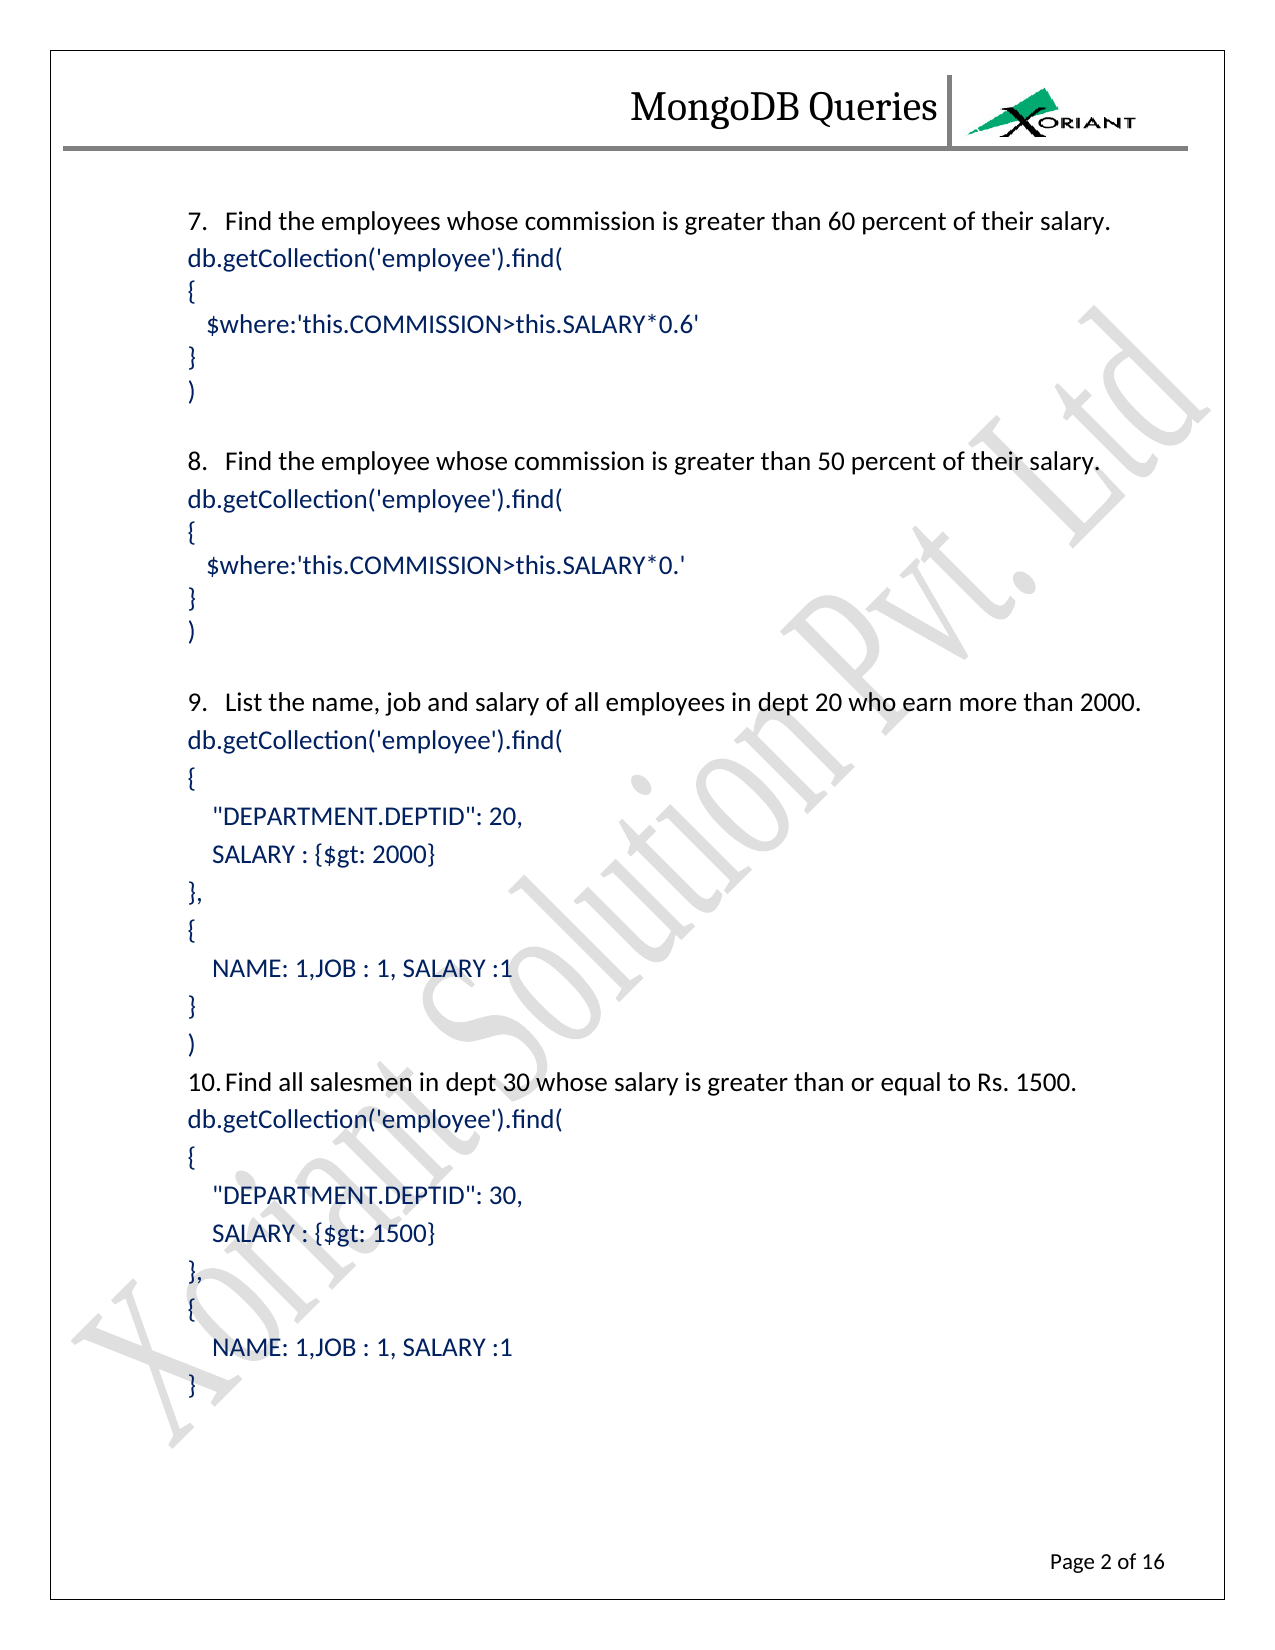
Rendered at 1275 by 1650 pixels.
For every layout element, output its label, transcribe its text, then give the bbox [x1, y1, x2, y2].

picture [961, 82, 1154, 139]
text NAME: 1,JOB : 1, SALARY :1 [187, 951, 1200, 984]
list Find the employees whose commission is greater than 60 percent of their salary. [187, 204, 1200, 237]
text $where:'this.COMMISSION>this.SALARY*0.' [187, 548, 1200, 582]
text { [187, 1141, 1200, 1173]
text { [187, 516, 1200, 548]
text } [187, 582, 1200, 614]
text } [187, 989, 1200, 1022]
text db.getCollection('employee').find( [187, 1103, 1200, 1136]
list $where:'this.COMMISSION>this.SALARY*0.6' [187, 308, 1200, 341]
list List the name, job and salary of all employees in dept 20 who earn more than 2000. [187, 686, 1200, 718]
list { [187, 274, 1200, 308]
text ) [187, 614, 1200, 648]
text SALARY : {$gt: 2000} [187, 837, 1200, 870]
text SALARY : {$gt: 1500} [187, 1216, 1200, 1249]
text db.getCollection('employee').find( [187, 723, 1200, 756]
list } [187, 341, 1200, 374]
list Find all salesmen in dept 30 whose salary is greater than or equal to Rs. 1500. [187, 1065, 1200, 1098]
text } [187, 1368, 1200, 1401]
text { [187, 761, 1200, 794]
text }, [187, 1254, 1200, 1287]
list Find the employee whose commission is greater than 50 percent of their salary. [187, 444, 1200, 478]
list db.getCollection('employee').find( [187, 242, 1200, 274]
text "DEPARTMENT.DEPTID": 30, [187, 1178, 1200, 1211]
text ) [187, 1027, 1200, 1060]
text db.getCollection('employee').find( [187, 482, 1200, 516]
list ) [187, 374, 1200, 407]
text NAME: 1,JOB : 1, SALARY :1 [187, 1330, 1200, 1363]
text { [187, 913, 1200, 946]
text { [187, 1292, 1200, 1325]
text "DEPARTMENT.DEPTID": 20, [187, 799, 1200, 832]
text }, [187, 875, 1200, 908]
